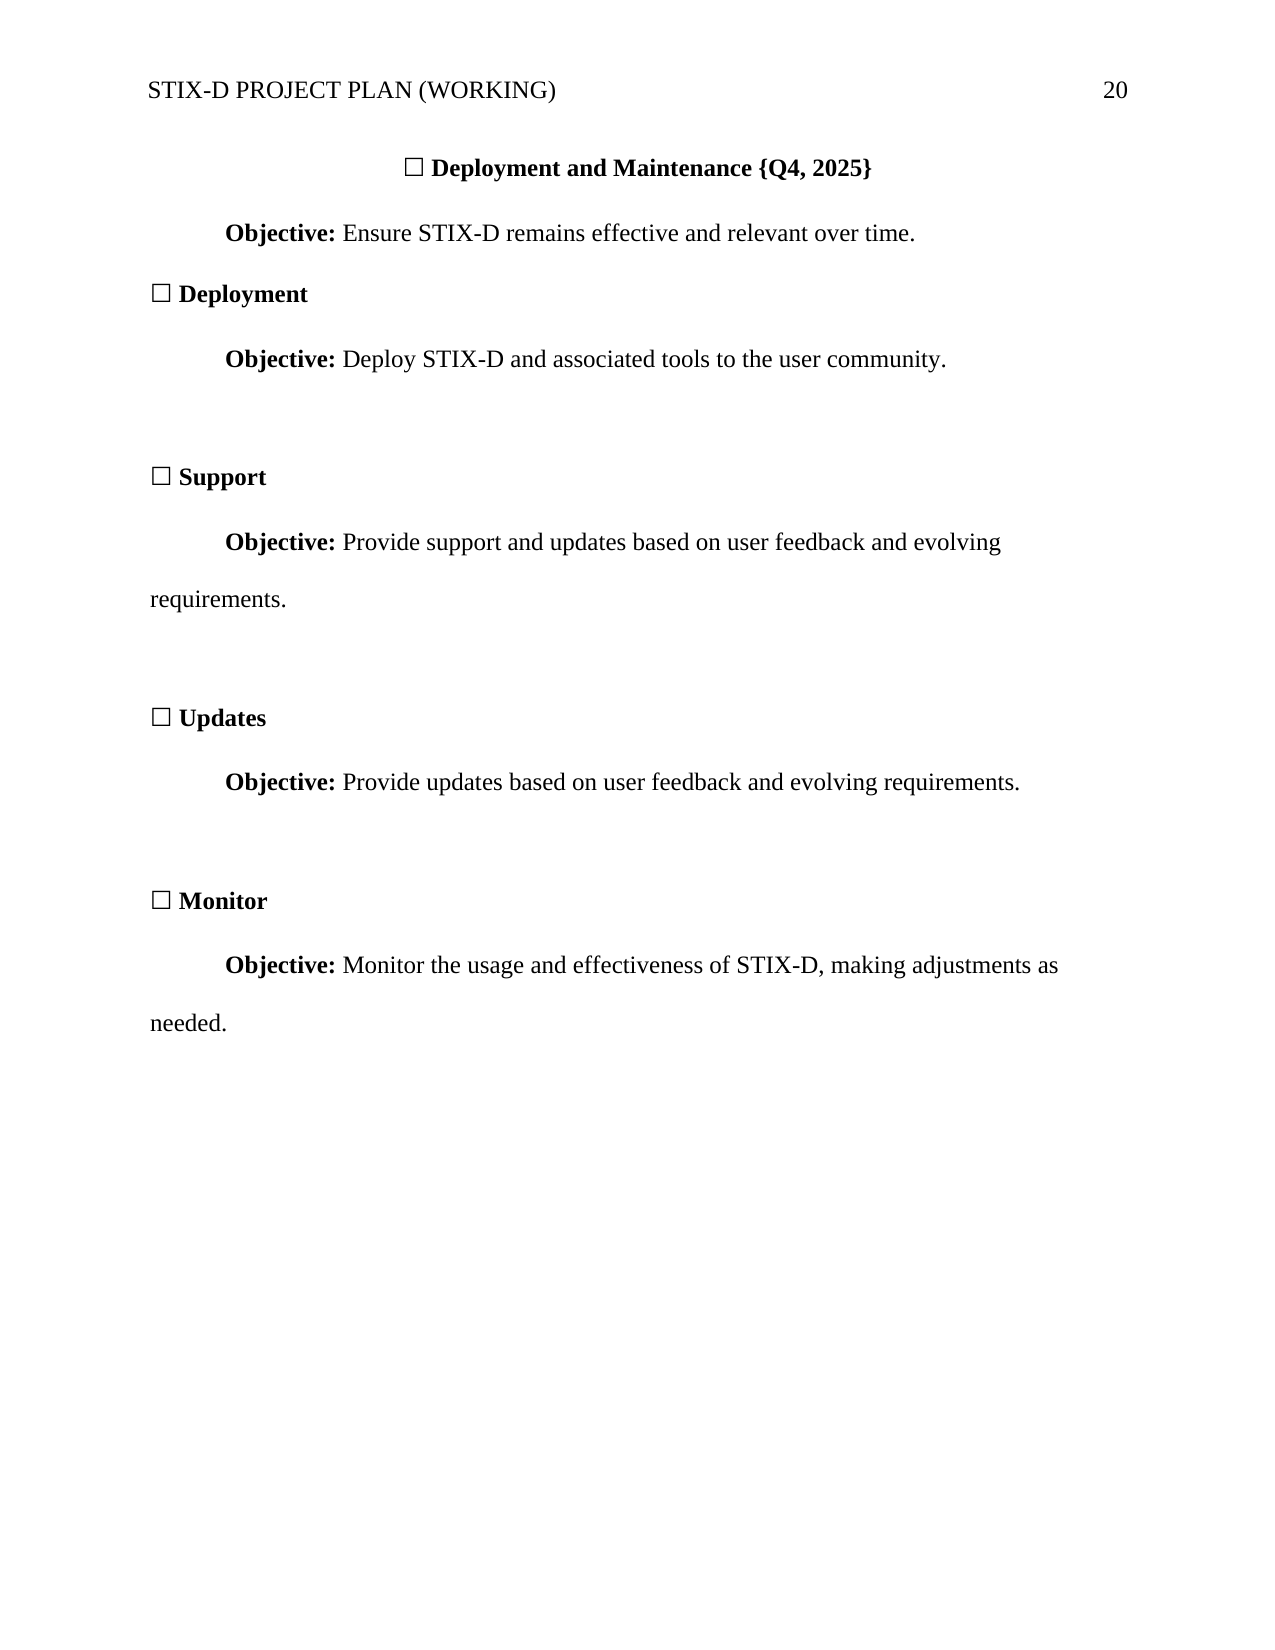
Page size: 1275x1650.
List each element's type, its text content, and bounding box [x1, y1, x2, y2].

subtitle Monitor [150, 882, 1125, 917]
text Objective: Monitor the usage and effectiveness of STIX-D, making adjustments as needed. [150, 951, 1125, 1037]
text Objective: Ensure STIX-D remains effective and relevant over time. [150, 218, 1125, 247]
subtitle Deployment [150, 276, 1125, 310]
subtitle Support [150, 459, 1125, 493]
subtitle Updates [150, 699, 1125, 733]
text Deployment and Maintenance {Q4, 2025} [150, 150, 1125, 184]
text Objective: Deploy STIX-D and associated tools to the user community. [150, 344, 1125, 372]
text Objective: Provide support and updates based on user feedback and evolving requirements. [150, 527, 1125, 613]
text Objective: Provide updates based on user feedback and evolving requirements. [150, 767, 1125, 796]
